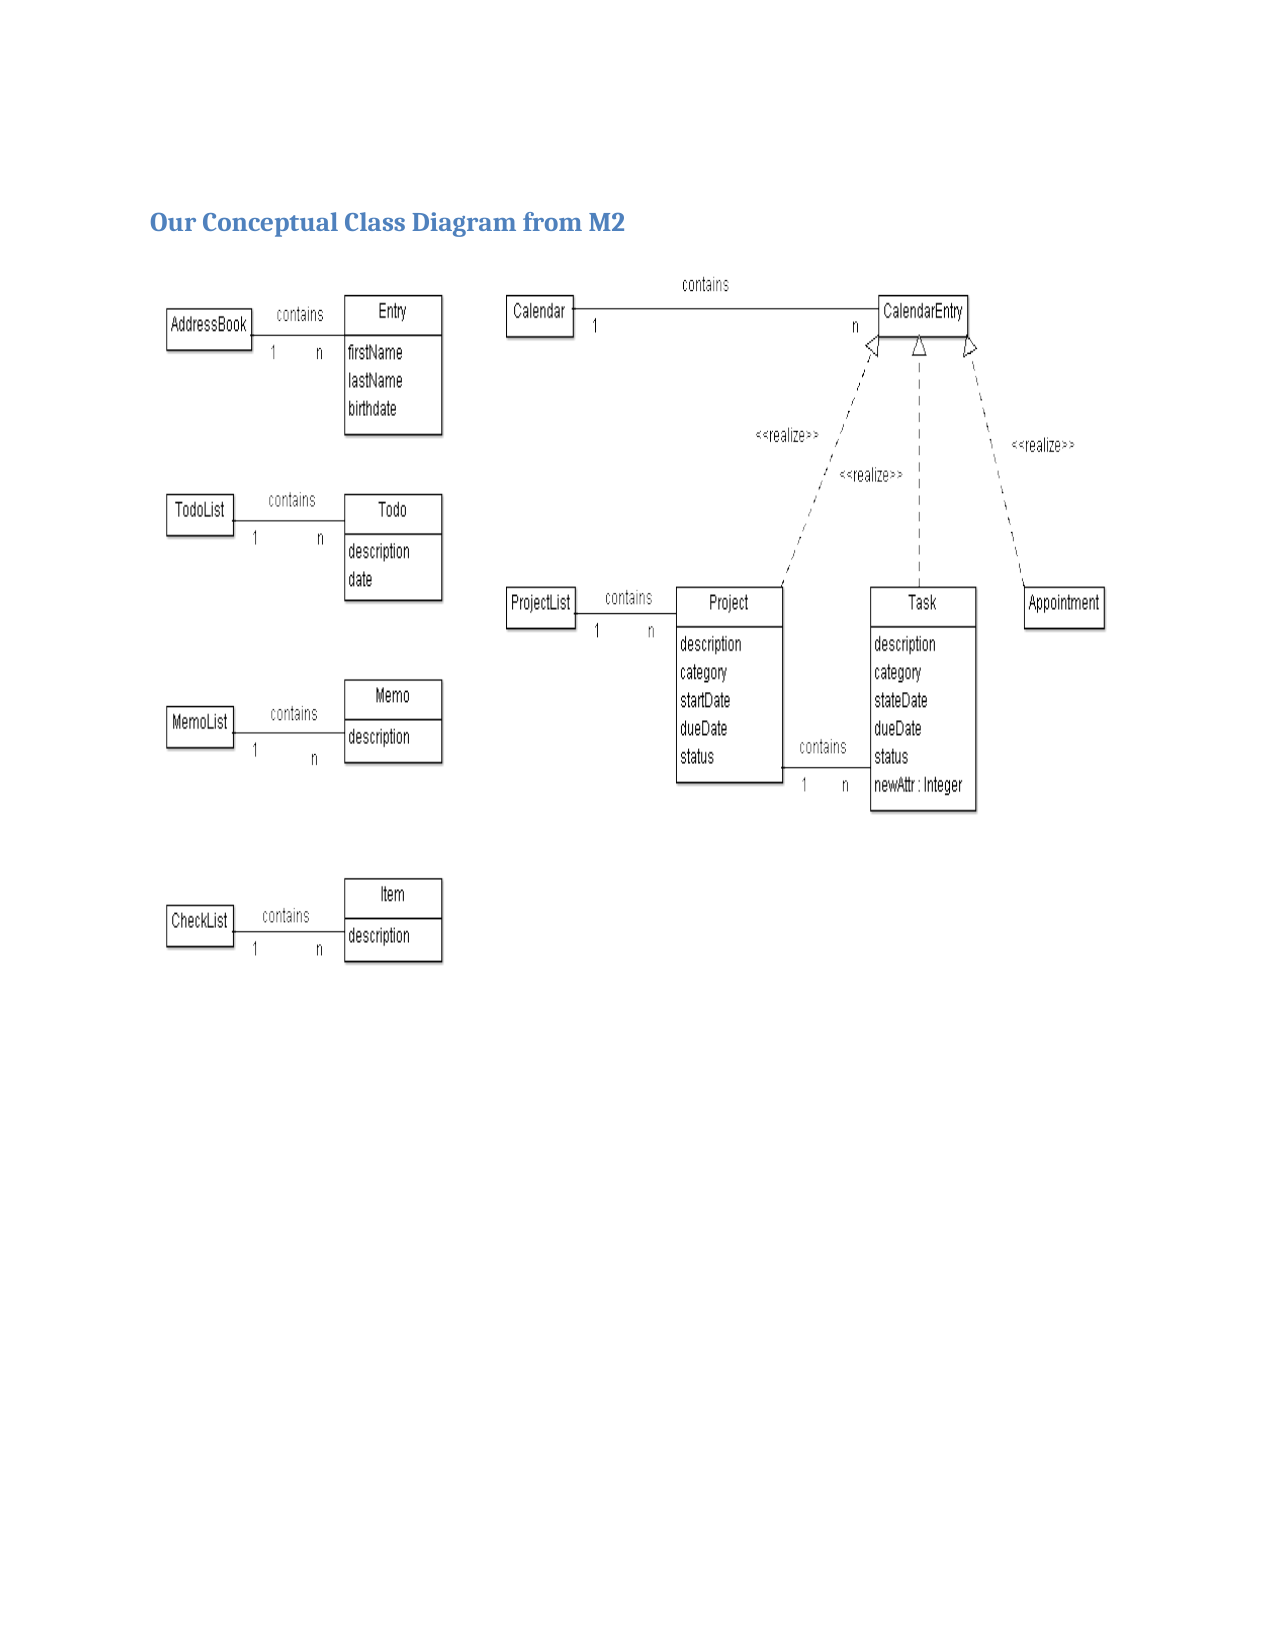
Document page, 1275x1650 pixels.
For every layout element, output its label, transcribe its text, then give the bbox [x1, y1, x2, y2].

subtitle Our Conceptual Class Diagram from M2 [150, 207, 1125, 238]
picture [150, 242, 1125, 1029]
